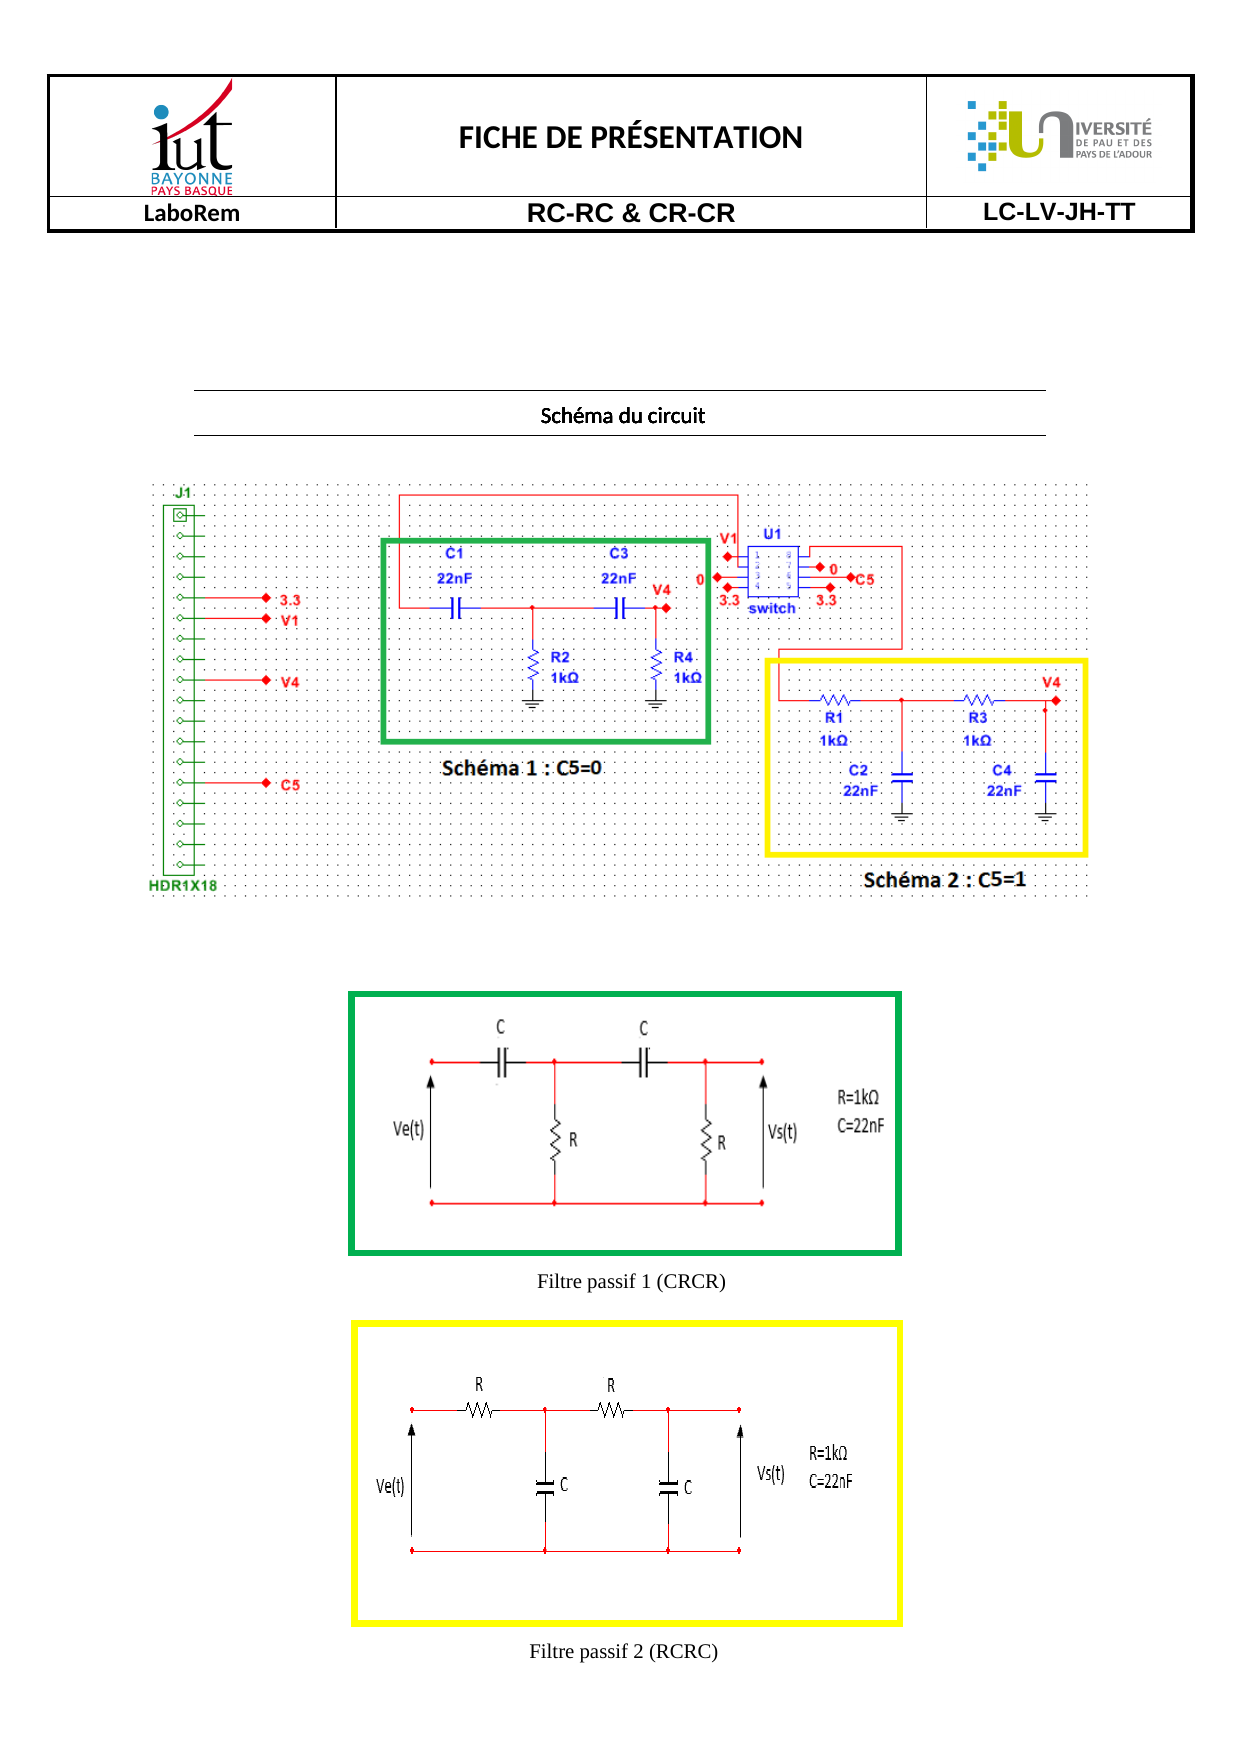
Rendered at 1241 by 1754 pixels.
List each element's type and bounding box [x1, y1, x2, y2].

picture [147, 483, 1093, 900]
picture [358, 1346, 889, 1584]
picture [370, 1004, 895, 1244]
picture [902, 1004, 908, 1244]
picture [956, 90, 1163, 183]
picture [151, 76, 233, 196]
